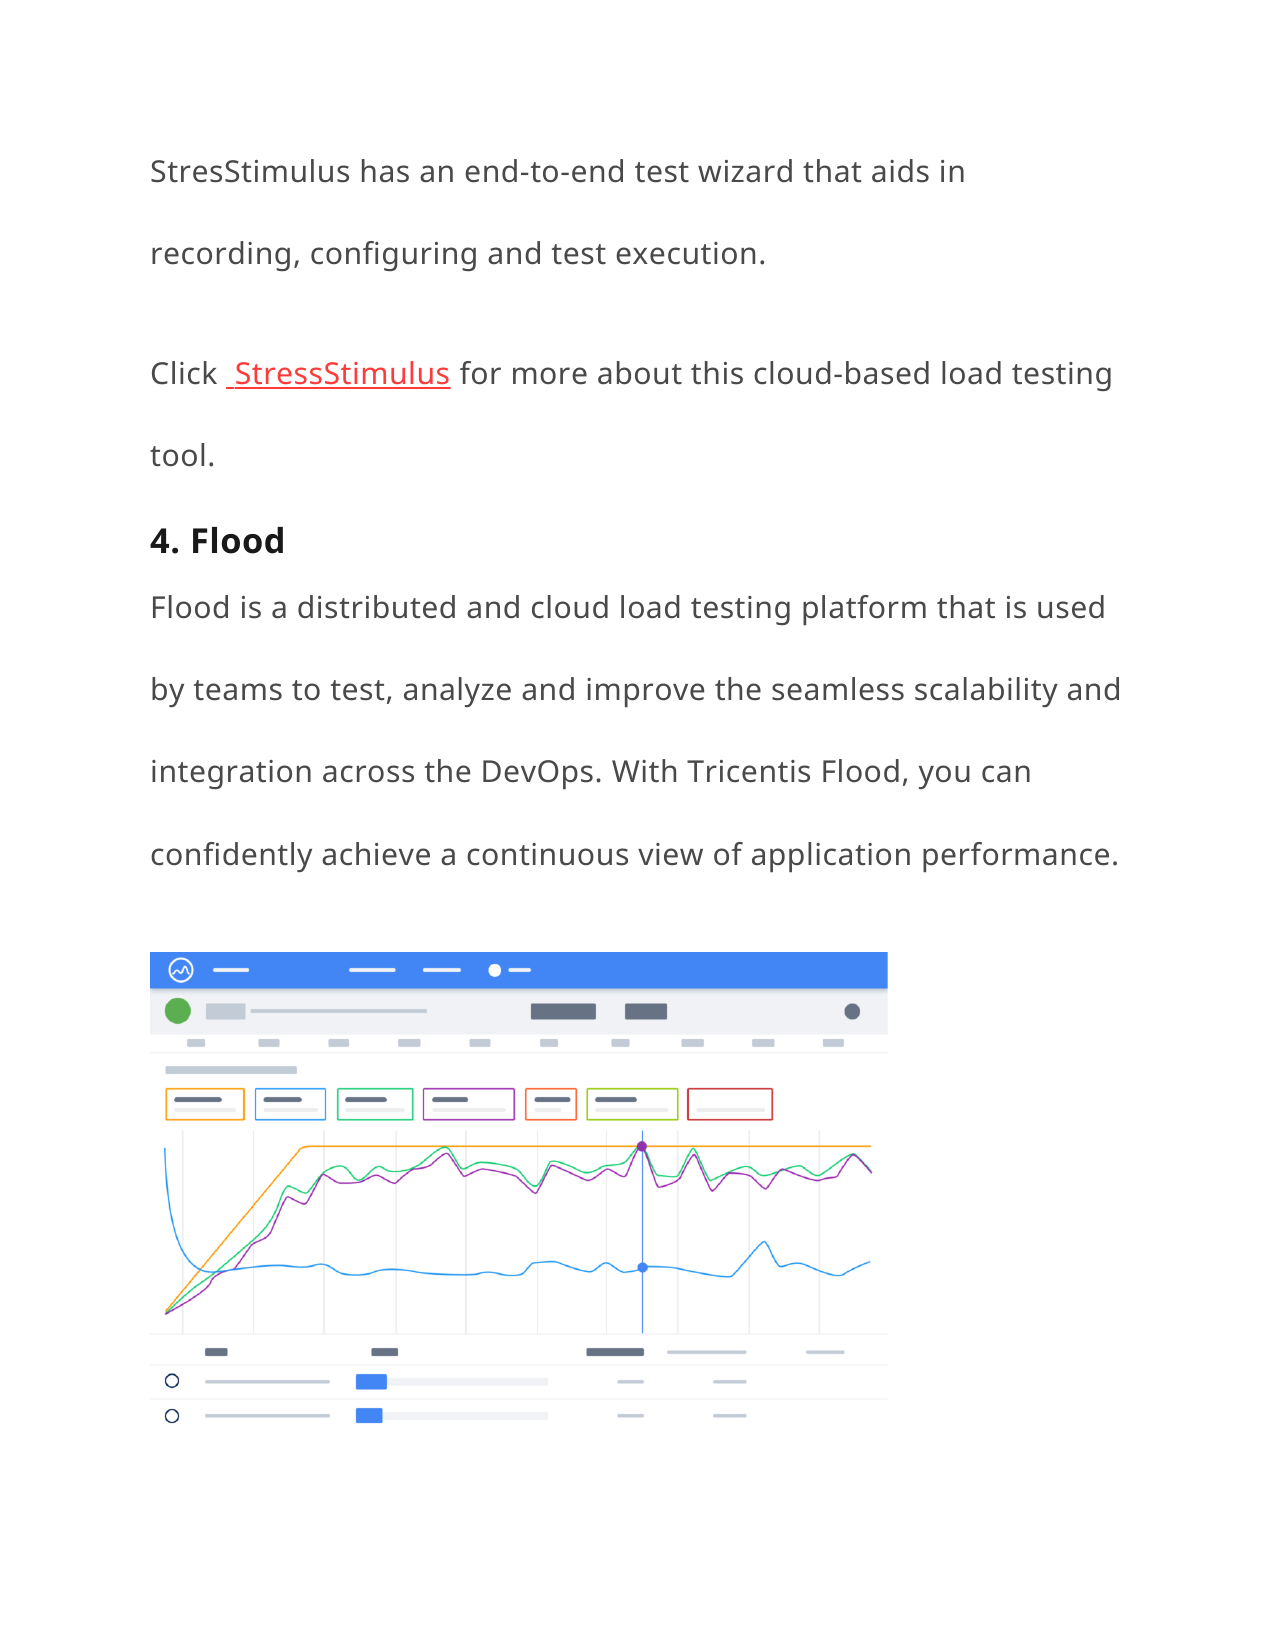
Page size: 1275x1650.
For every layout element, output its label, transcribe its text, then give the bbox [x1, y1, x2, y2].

text 4. Flood [150, 517, 1125, 563]
text Click StressStimulus for more about this cloud-based load testing tool. [150, 352, 1125, 476]
text StresStimulus has an end-to-end test wizard that aids in recording, configuring and test execution. [150, 150, 1125, 273]
text Flood is a distributed and cloud load testing platform that is used by teams to test, analyze and improve the seamless scalability and integration across the DevOps. With Tricentis Flood, you can confidently achieve a continuous view of application performance. [150, 586, 1125, 874]
picture [150, 952, 888, 1433]
